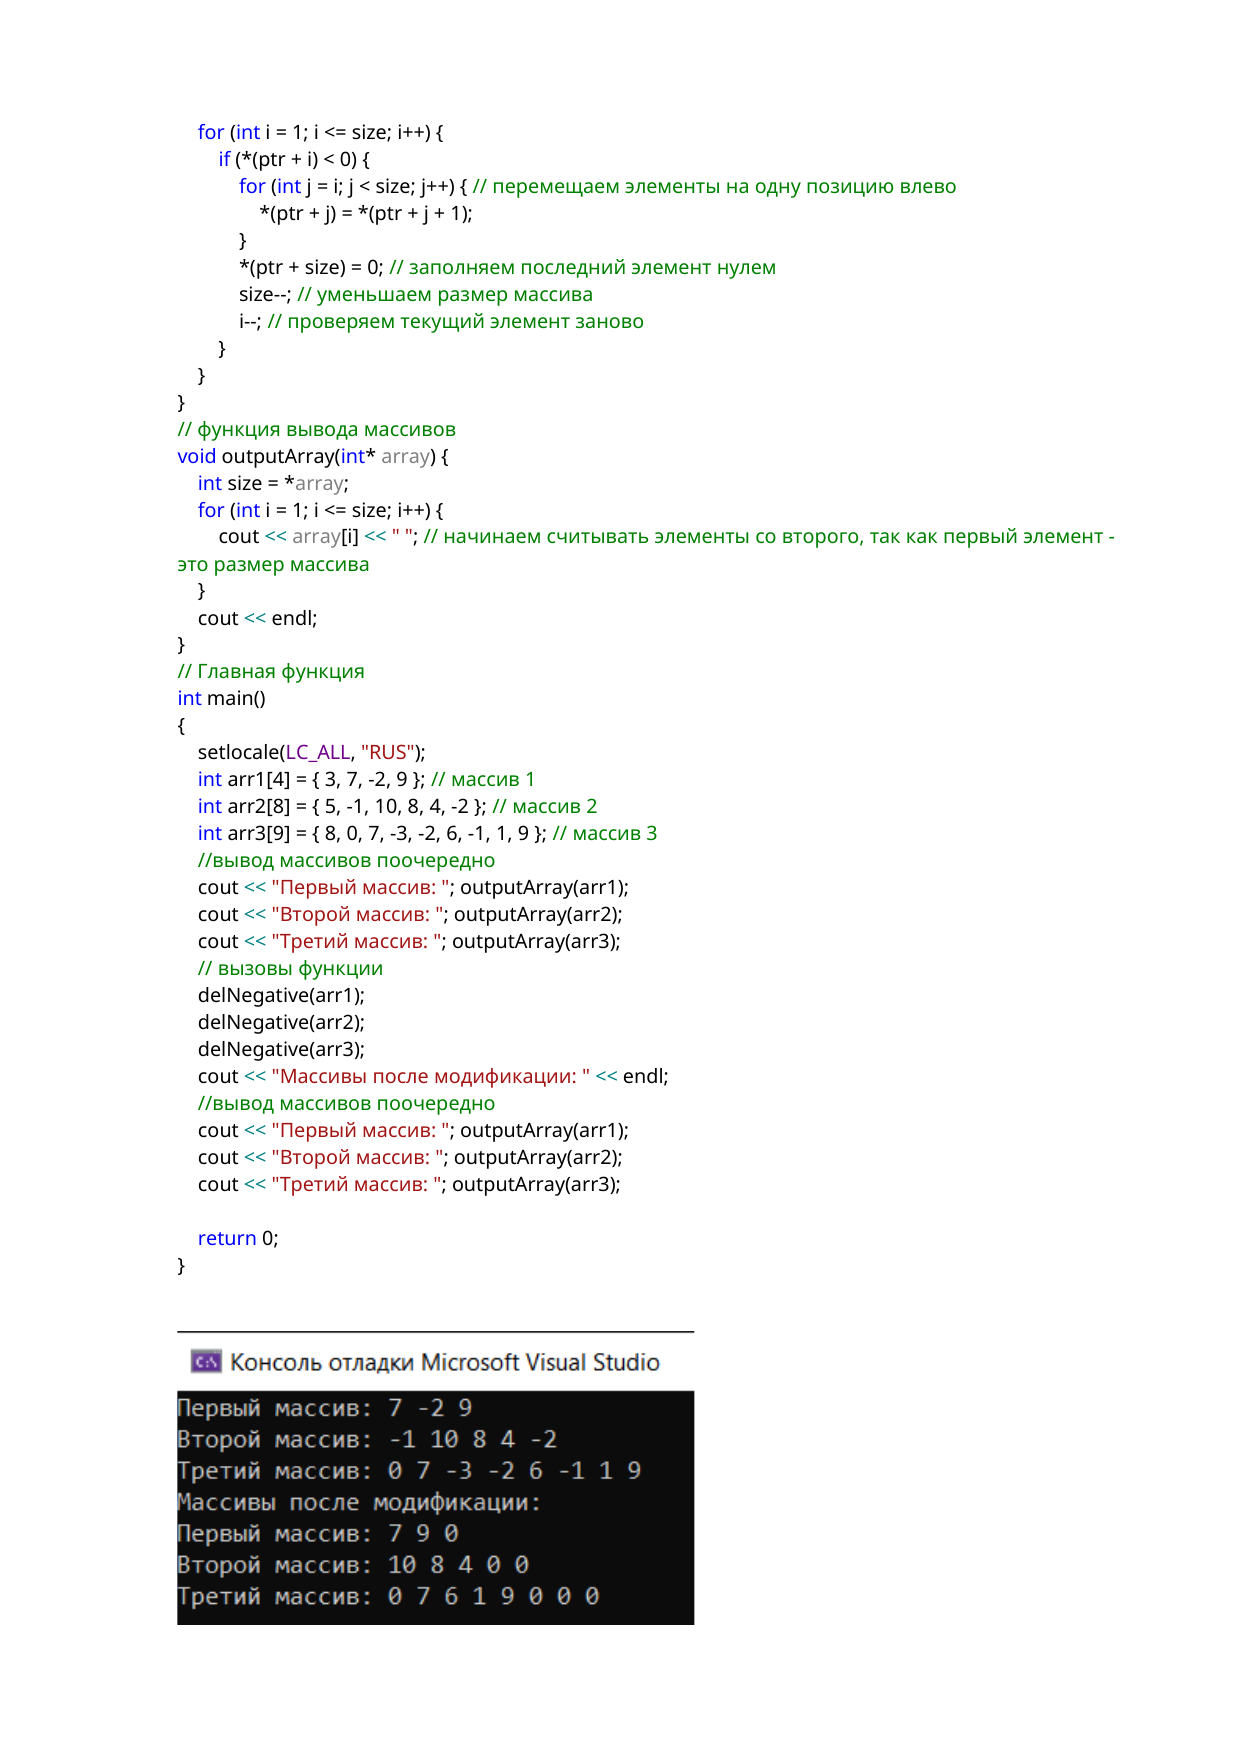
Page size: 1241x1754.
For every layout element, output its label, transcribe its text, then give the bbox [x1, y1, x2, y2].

text cout << "Третий массив: "; outputArray(arr3); [177, 1170, 1152, 1197]
text return 0; [177, 1224, 1152, 1251]
text int arr3[9] = { 8, 0, 7, -3, -2, 6, -1, 1, 9 }; // массив 3 [177, 819, 1152, 847]
text cout << endl; [177, 604, 1152, 631]
text delNegative(arr2); [177, 1008, 1152, 1035]
text cout << "Второй массив: "; outputArray(arr2); [177, 901, 1152, 927]
text void outputArray(int* array) { [177, 442, 1152, 469]
text size--; // уменьшаем размер массива [177, 280, 1152, 307]
text int main() [177, 685, 1152, 712]
text cout << "Массивы после модификации: " << endl; [177, 1062, 1152, 1089]
text int size = *array; [177, 469, 1152, 496]
text int arr1[4] = { 3, 7, -2, 9 }; // массив 1 [177, 766, 1152, 793]
text cout << "Первый массив: "; outputArray(arr1); [177, 1116, 1152, 1143]
text for (int i = 1; i <= size; i++) { [177, 496, 1152, 523]
text for (int i = 1; i <= size; i++) { [177, 118, 1152, 145]
text } [177, 577, 1152, 604]
text //вывод массивов поочередно [177, 1089, 1152, 1116]
text if (*(ptr + i) < 0) { [177, 145, 1152, 172]
text int arr2[8] = { 5, -1, 10, 8, 4, -2 }; // массив 2 [177, 793, 1152, 819]
text } [177, 631, 1152, 658]
text *(ptr + size) = 0; // заполняем последний элемент нулем [177, 253, 1152, 280]
text //вывод массивов поочередно [177, 847, 1152, 873]
text for (int j = i; j < size; j++) { // перемещаем элементы на одну позицию влево [177, 172, 1152, 199]
text *(ptr + j) = *(ptr + j + 1); [177, 199, 1152, 226]
text } [177, 388, 1152, 415]
text // функция вывода массивов [177, 415, 1152, 442]
text } [177, 1251, 1152, 1278]
text } [177, 334, 1152, 361]
text cout << "Второй массив: "; outputArray(arr2); [177, 1143, 1152, 1170]
text cout << "Первый массив: "; outputArray(arr1); [177, 873, 1152, 901]
text cout << "Третий массив: "; outputArray(arr3); [177, 927, 1152, 954]
text setlocale(LC_ALL, "RUS"); [177, 739, 1152, 766]
picture [177, 1331, 695, 1625]
text { [177, 712, 1152, 739]
text delNegative(arr1); [177, 981, 1152, 1008]
text i--; // проверяем текущий элемент заново [177, 307, 1152, 334]
text // Главная функция [177, 658, 1152, 685]
text delNegative(arr3); [177, 1035, 1152, 1062]
text cout << array[i] << " "; // начинаем считывать элементы со второго, так как первый элемент - это размер массива [177, 523, 1152, 577]
text } [177, 361, 1152, 388]
text // вызовы функции [177, 954, 1152, 981]
text } [177, 226, 1152, 253]
